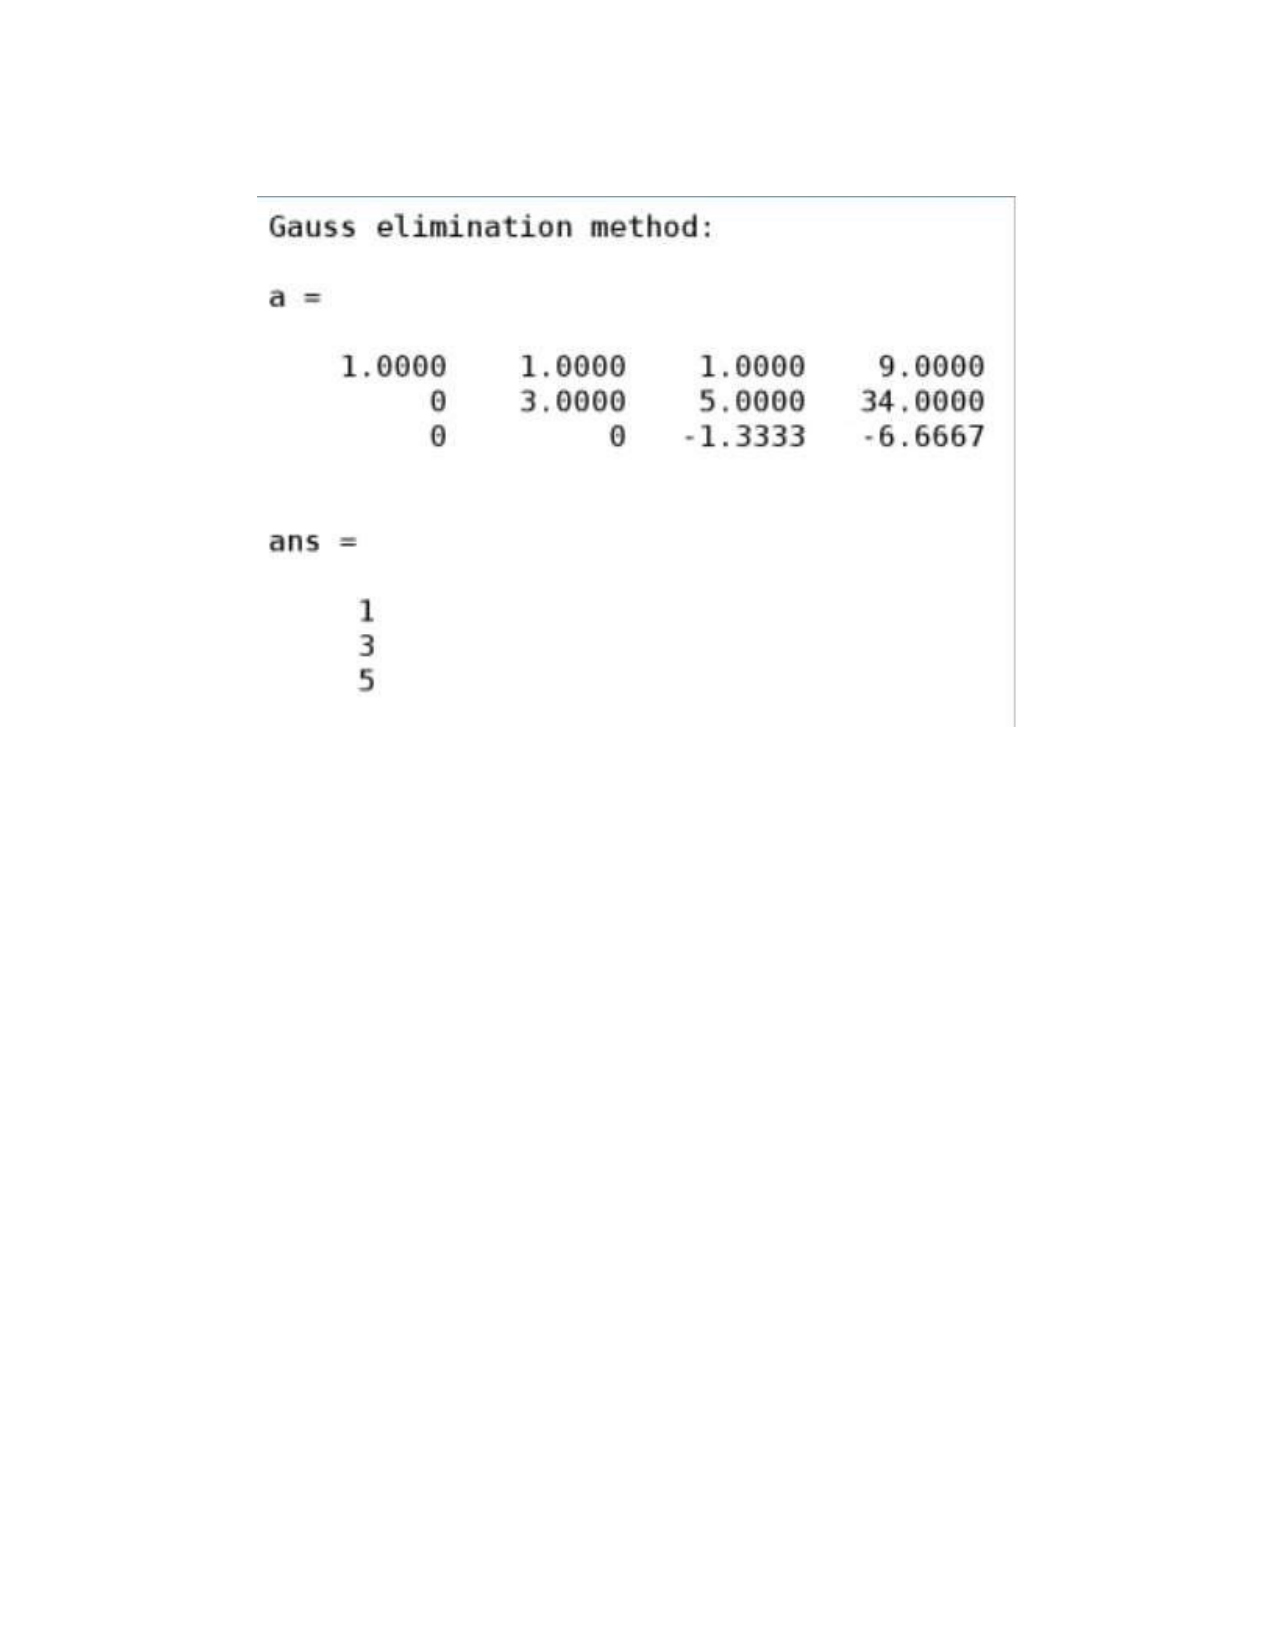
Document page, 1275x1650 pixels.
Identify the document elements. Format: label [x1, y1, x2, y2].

picture [257, 196, 1018, 727]
